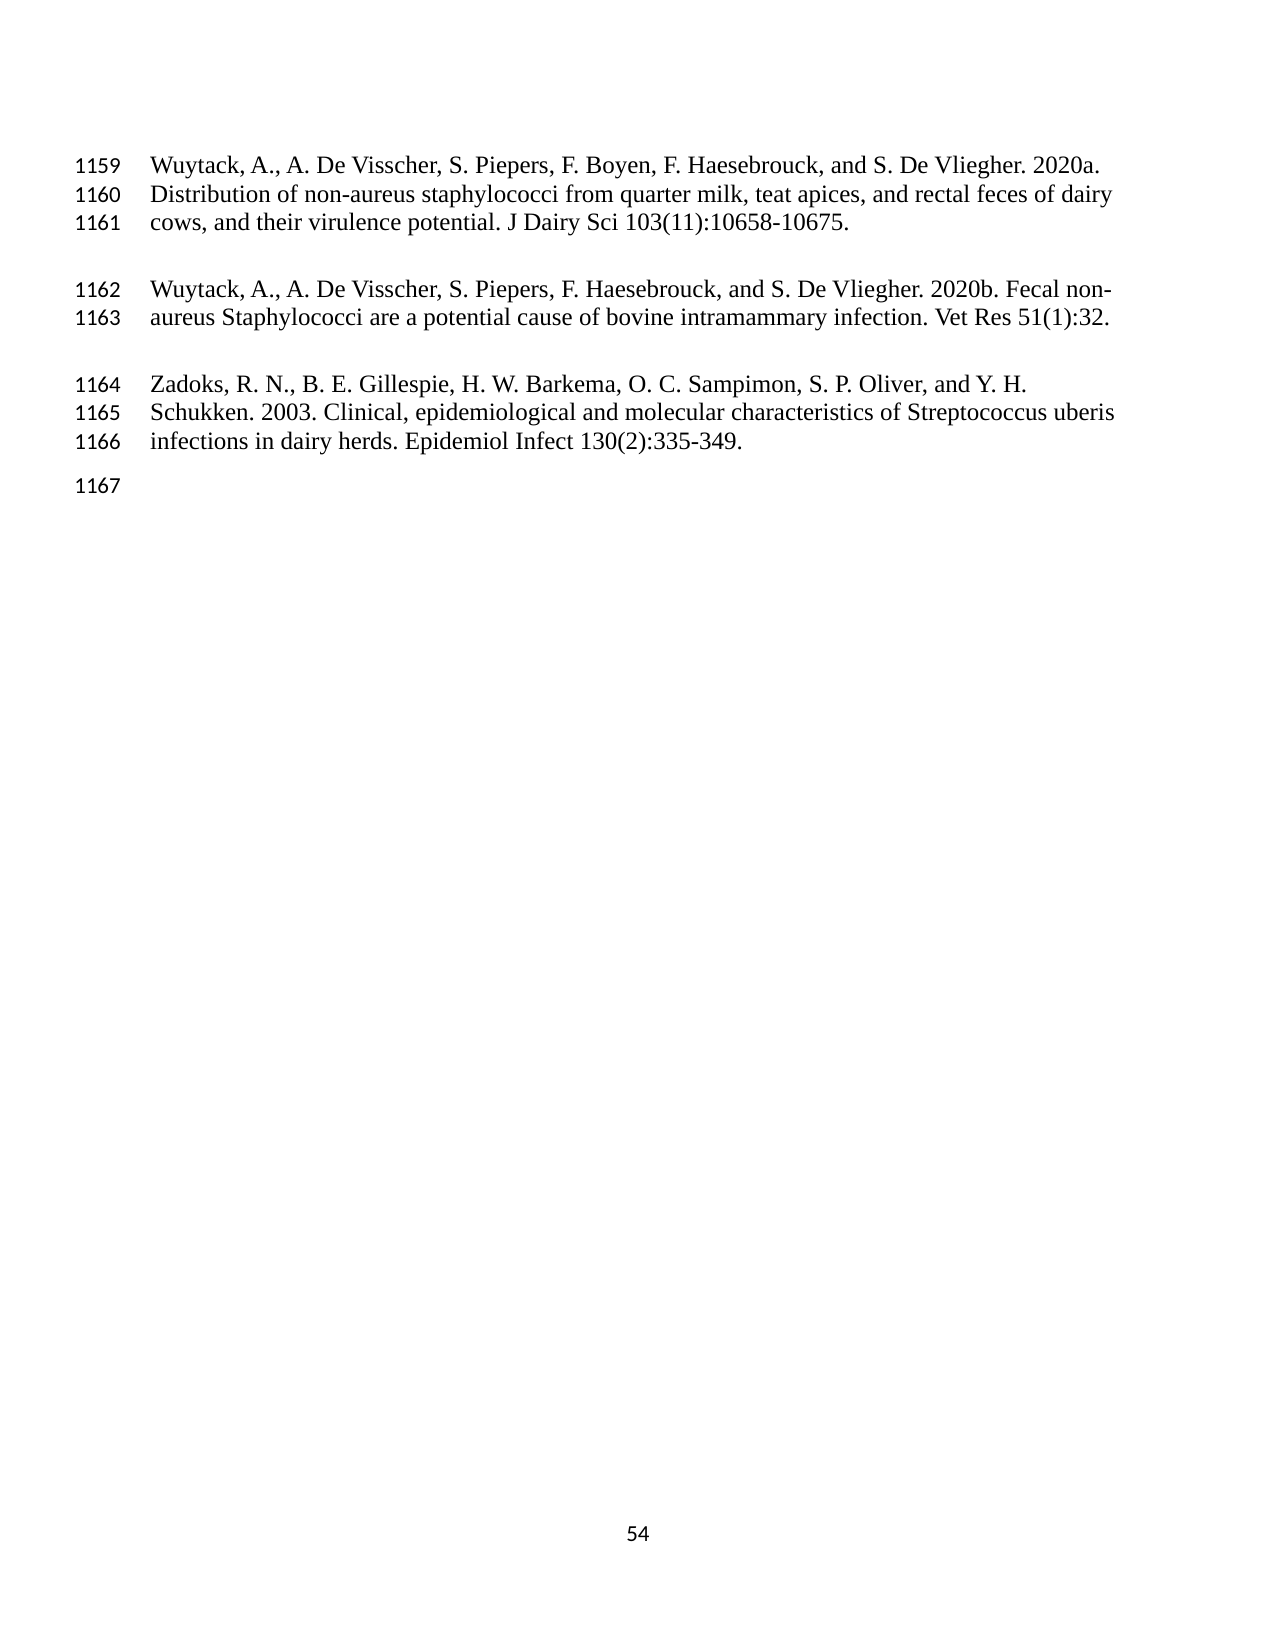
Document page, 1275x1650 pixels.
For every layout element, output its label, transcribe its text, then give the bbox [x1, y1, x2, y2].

text Wuytack, A., A. De Visscher, S. Piepers, F. Haesebrouck, and S. De Vliegher. 2020b. Fecal non-aureus Staphylococci are a potential cause of bovine intramammary infection. Vet Res 51(1):32. [150, 274, 1125, 331]
text Wuytack, A., A. De Visscher, S. Piepers, F. Boyen, F. Haesebrouck, and S. De Vliegher. 2020a. Distribution of non-aureus staphylococci from quarter milk, teat apices, and rectal feces of dairy cows, and their virulence potential. J Dairy Sci 103(11):10658-10675. [150, 150, 1125, 236]
text Zadoks, R. N., B. E. Gillespie, H. W. Barkema, O. C. Sampimon, S. P. Oliver, and Y. H. Schukken. 2003. Clinical, epidemiological and molecular characteristics of Streptococcus uberis infections in dairy herds. Epidemiol Infect 130(2):335-349. [150, 369, 1125, 455]
